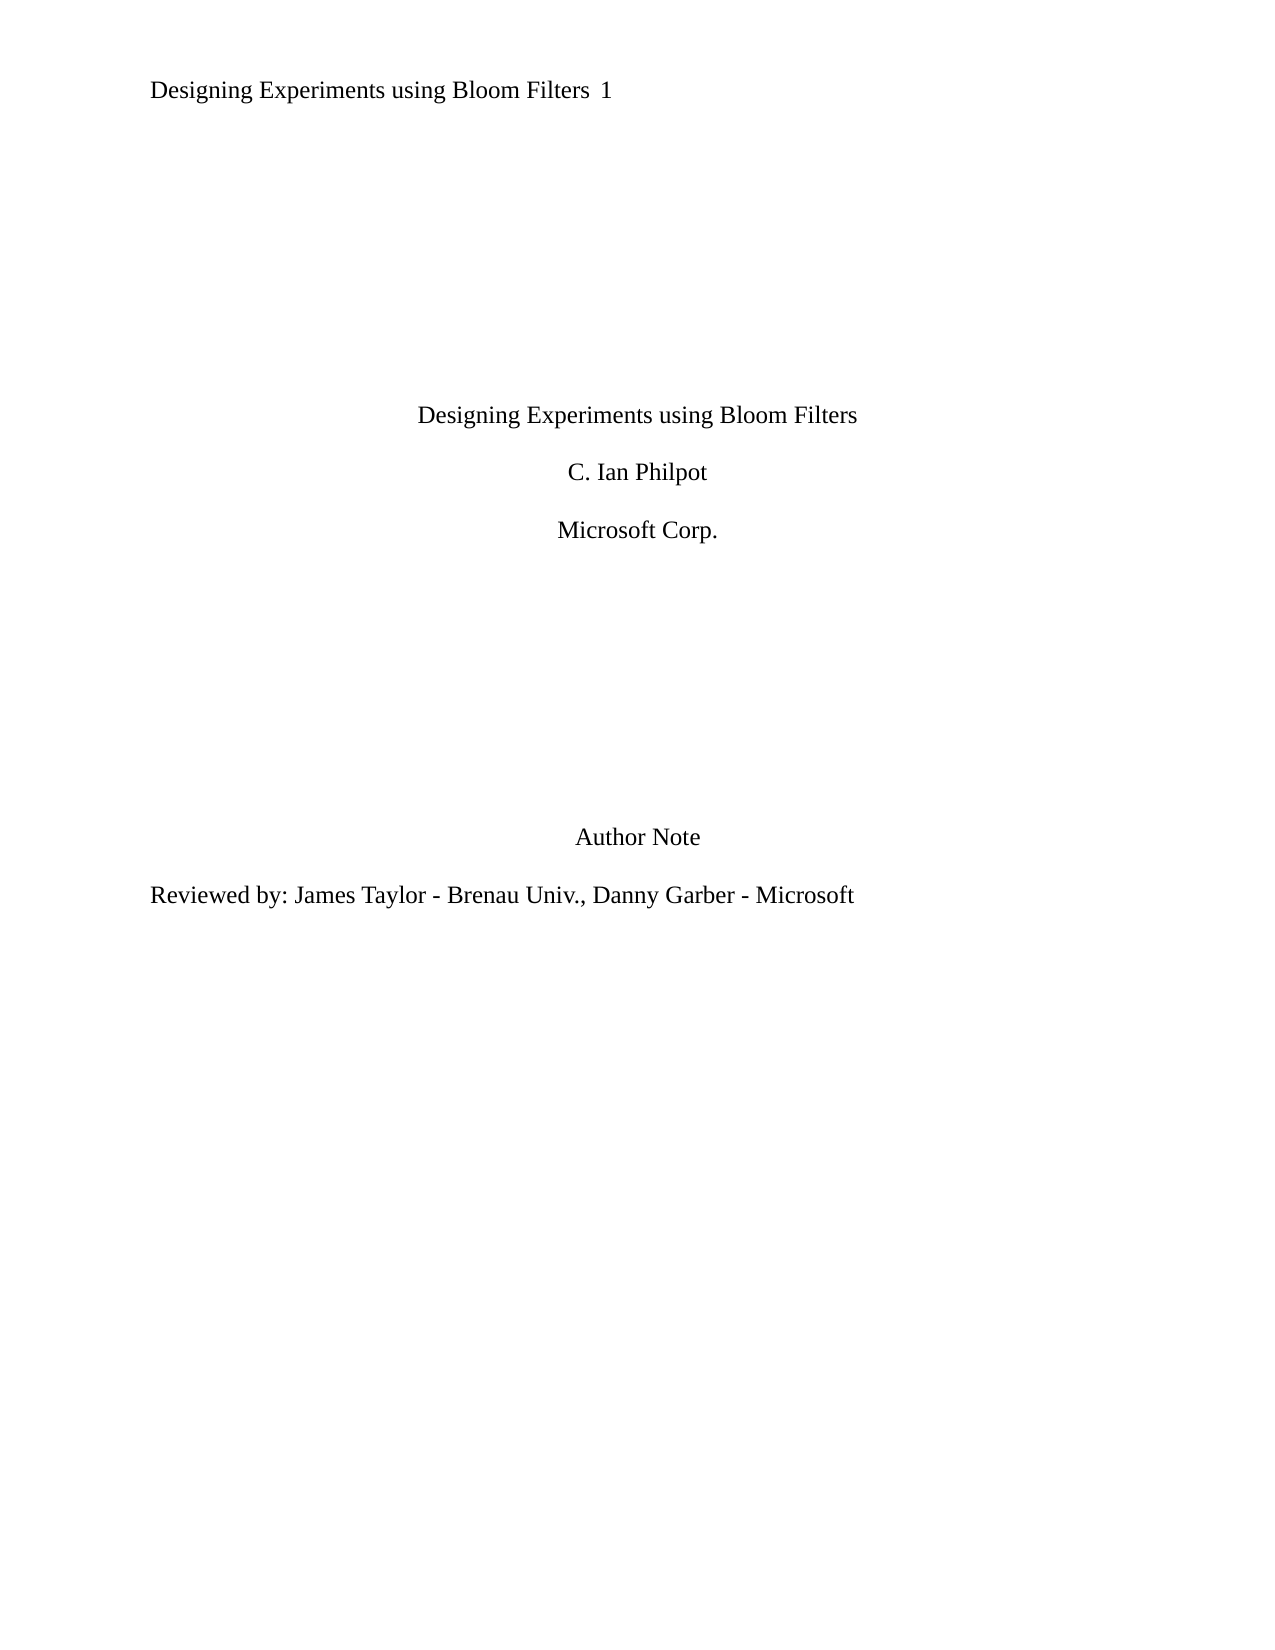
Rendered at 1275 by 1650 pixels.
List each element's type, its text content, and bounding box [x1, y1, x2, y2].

title Author Note [150, 822, 1125, 851]
title Microsoft Corp. [150, 515, 1125, 544]
text Reviewed by: James Taylor - Brenau Univ., Danny Garber - Microsoft [150, 880, 1125, 909]
title C. Ian Philpot [150, 457, 1125, 486]
